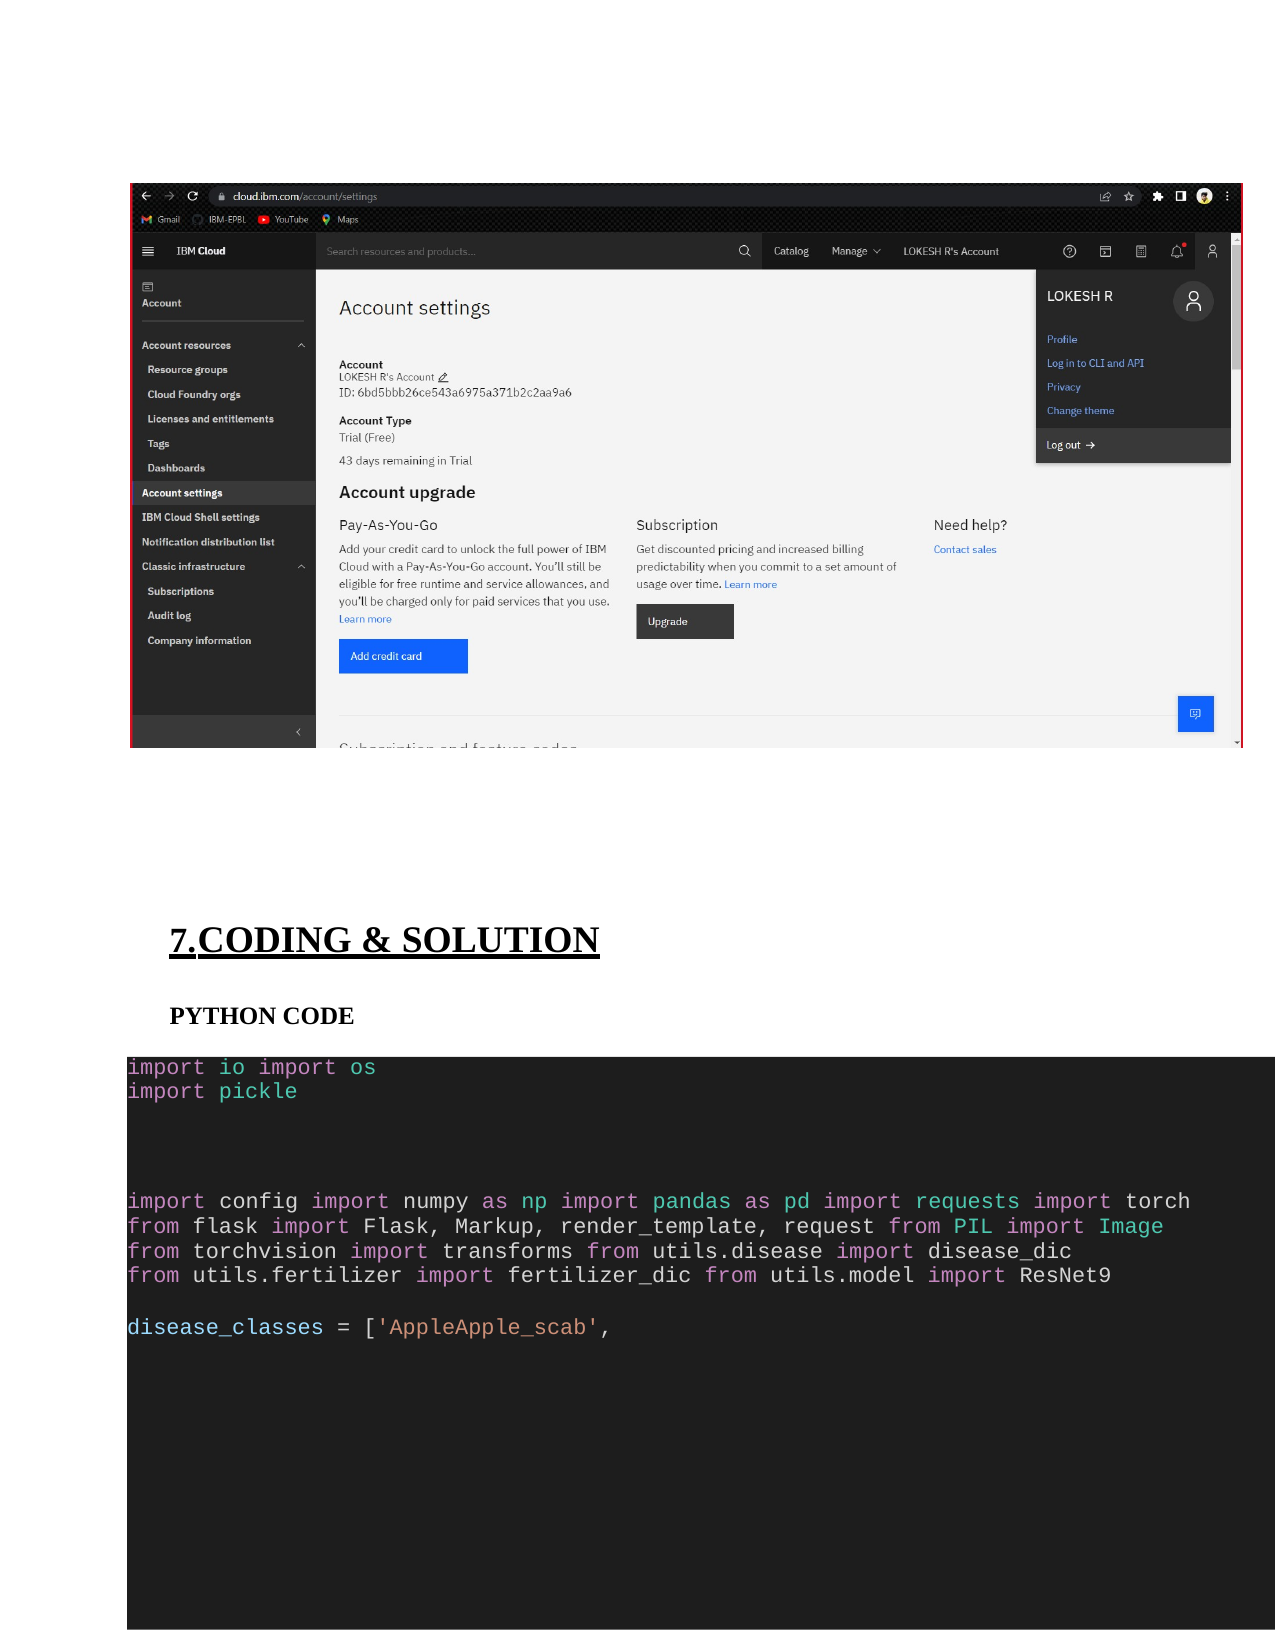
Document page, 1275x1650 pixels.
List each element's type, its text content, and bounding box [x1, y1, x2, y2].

picture [130, 183, 1243, 748]
subtitle PYTHON CODE [169, 1001, 1275, 1029]
subtitle CODING & SOLUTION [169, 917, 1275, 960]
